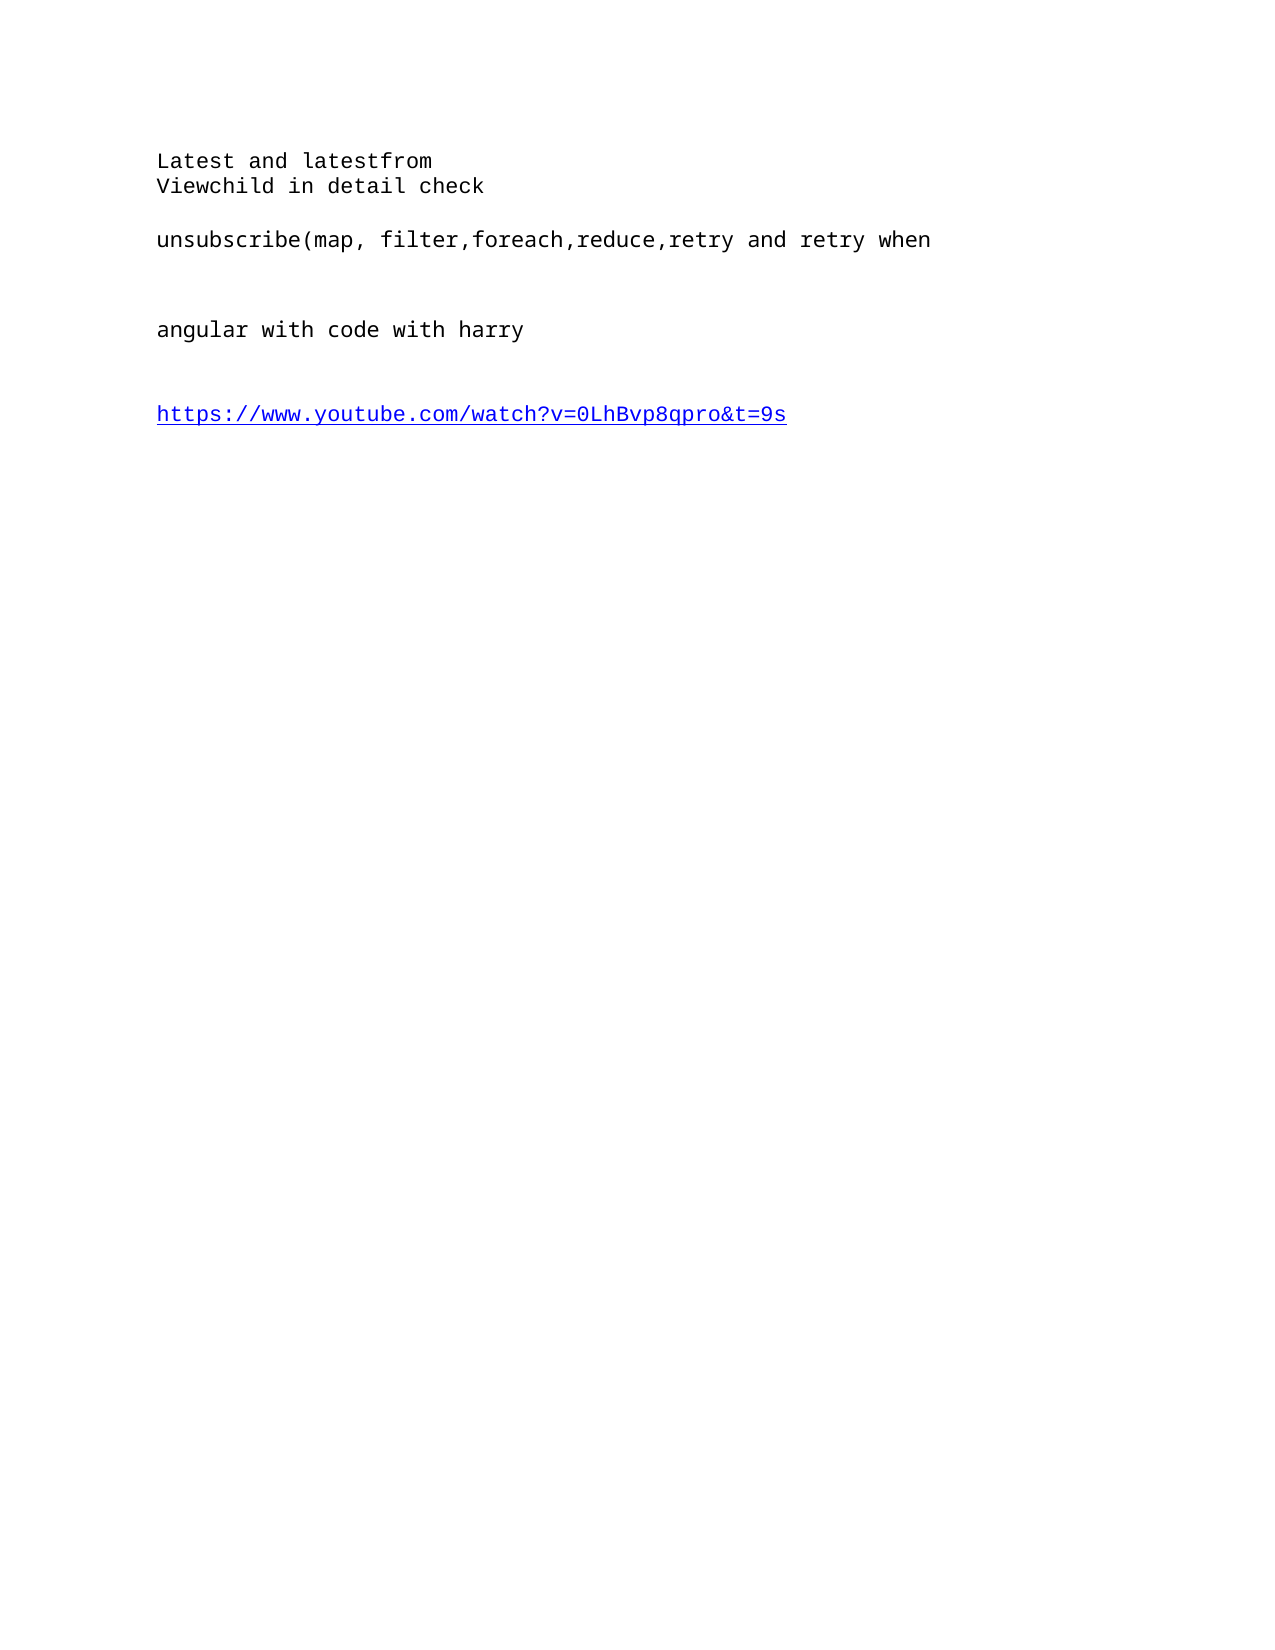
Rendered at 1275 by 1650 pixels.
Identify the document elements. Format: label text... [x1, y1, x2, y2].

text https://www.youtube.com/watch?v=0LhBvp8qpro&t=9s [156, 403, 1118, 428]
text Latest and latestfrom [156, 150, 1118, 175]
text unsubscribe(map, filter,foreach,reduce,retry and retry when [156, 224, 1118, 254]
text Viewchild in detail check [156, 175, 1118, 199]
text angular with code with harry [156, 314, 1118, 343]
